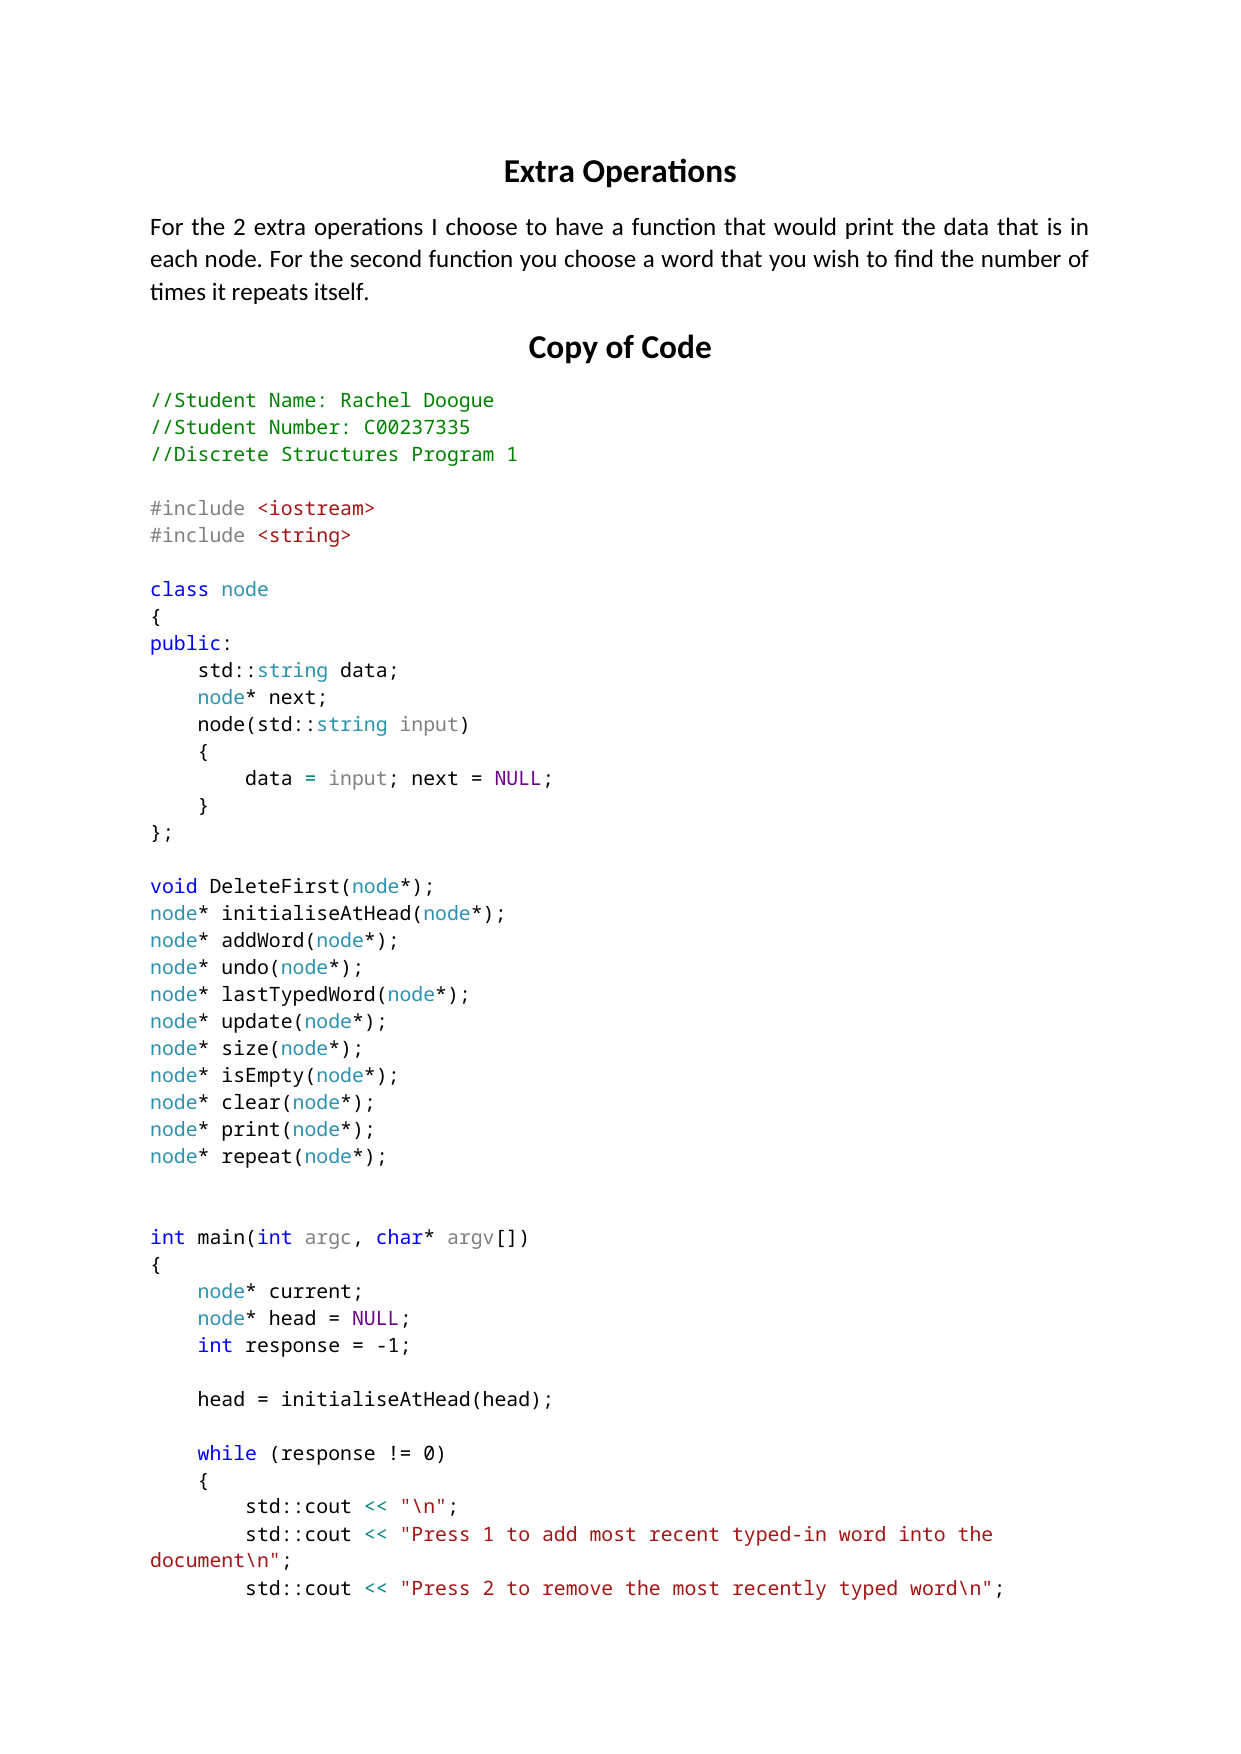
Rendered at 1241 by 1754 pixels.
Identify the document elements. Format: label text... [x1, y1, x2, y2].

text std::cout << "Press 2 to remove the most recently typed word\n"; [150, 1574, 1090, 1601]
text while (response != 0) [150, 1439, 1090, 1466]
text node* print(node*); [150, 1115, 1090, 1142]
text Extra Operations [150, 150, 1090, 191]
text { [150, 1466, 1090, 1493]
text #include <iostream> [150, 494, 1090, 522]
text { [150, 1250, 1090, 1277]
text void DeleteFirst(node*); [150, 872, 1090, 899]
text For the 2 extra operations I choose to have a function that would print the data that is in each node. For the second function you choose a word that you wish to find the number of times it repeats itself. [150, 211, 1090, 307]
text data = input; next = NULL; [150, 764, 1090, 791]
text node* initialiseAtHead(node*); [150, 899, 1090, 926]
text node* addWord(node*); [150, 926, 1090, 953]
text node* current; [150, 1277, 1090, 1304]
text node* clear(node*); [150, 1088, 1090, 1115]
text Copy of Code [150, 326, 1090, 367]
text { [150, 602, 1090, 629]
text int response = -1; [150, 1331, 1090, 1358]
text node(std::string input) [150, 710, 1090, 737]
text node* lastTypedWord(node*); [150, 980, 1090, 1007]
text int main(int argc, char* argv[]) [150, 1223, 1090, 1250]
text #include <string> [150, 522, 1090, 548]
text }; [150, 818, 1090, 845]
text node* head = NULL; [150, 1304, 1090, 1331]
text node* isEmpty(node*); [150, 1061, 1090, 1088]
text node* update(node*); [150, 1007, 1090, 1034]
text public: [150, 629, 1090, 656]
text node* repeat(node*); [150, 1142, 1090, 1169]
text std::cout << "Press 1 to add most recent typed-in word into the document\n"; [150, 1520, 1090, 1574]
text node* next; [150, 683, 1090, 710]
text { [150, 737, 1090, 764]
text std::string data; [150, 656, 1090, 683]
text } [150, 791, 1090, 818]
text //Student Name: Rachel Doogue [150, 387, 1090, 414]
text head = initialiseAtHead(head); [150, 1385, 1090, 1412]
text std::cout << "\n"; [150, 1493, 1090, 1520]
text node* undo(node*); [150, 953, 1090, 980]
text //Student Number: C00237335 [150, 414, 1090, 441]
text class node [150, 576, 1090, 602]
text //Discrete Structures Program 1 [150, 441, 1090, 468]
text node* size(node*); [150, 1034, 1090, 1061]
